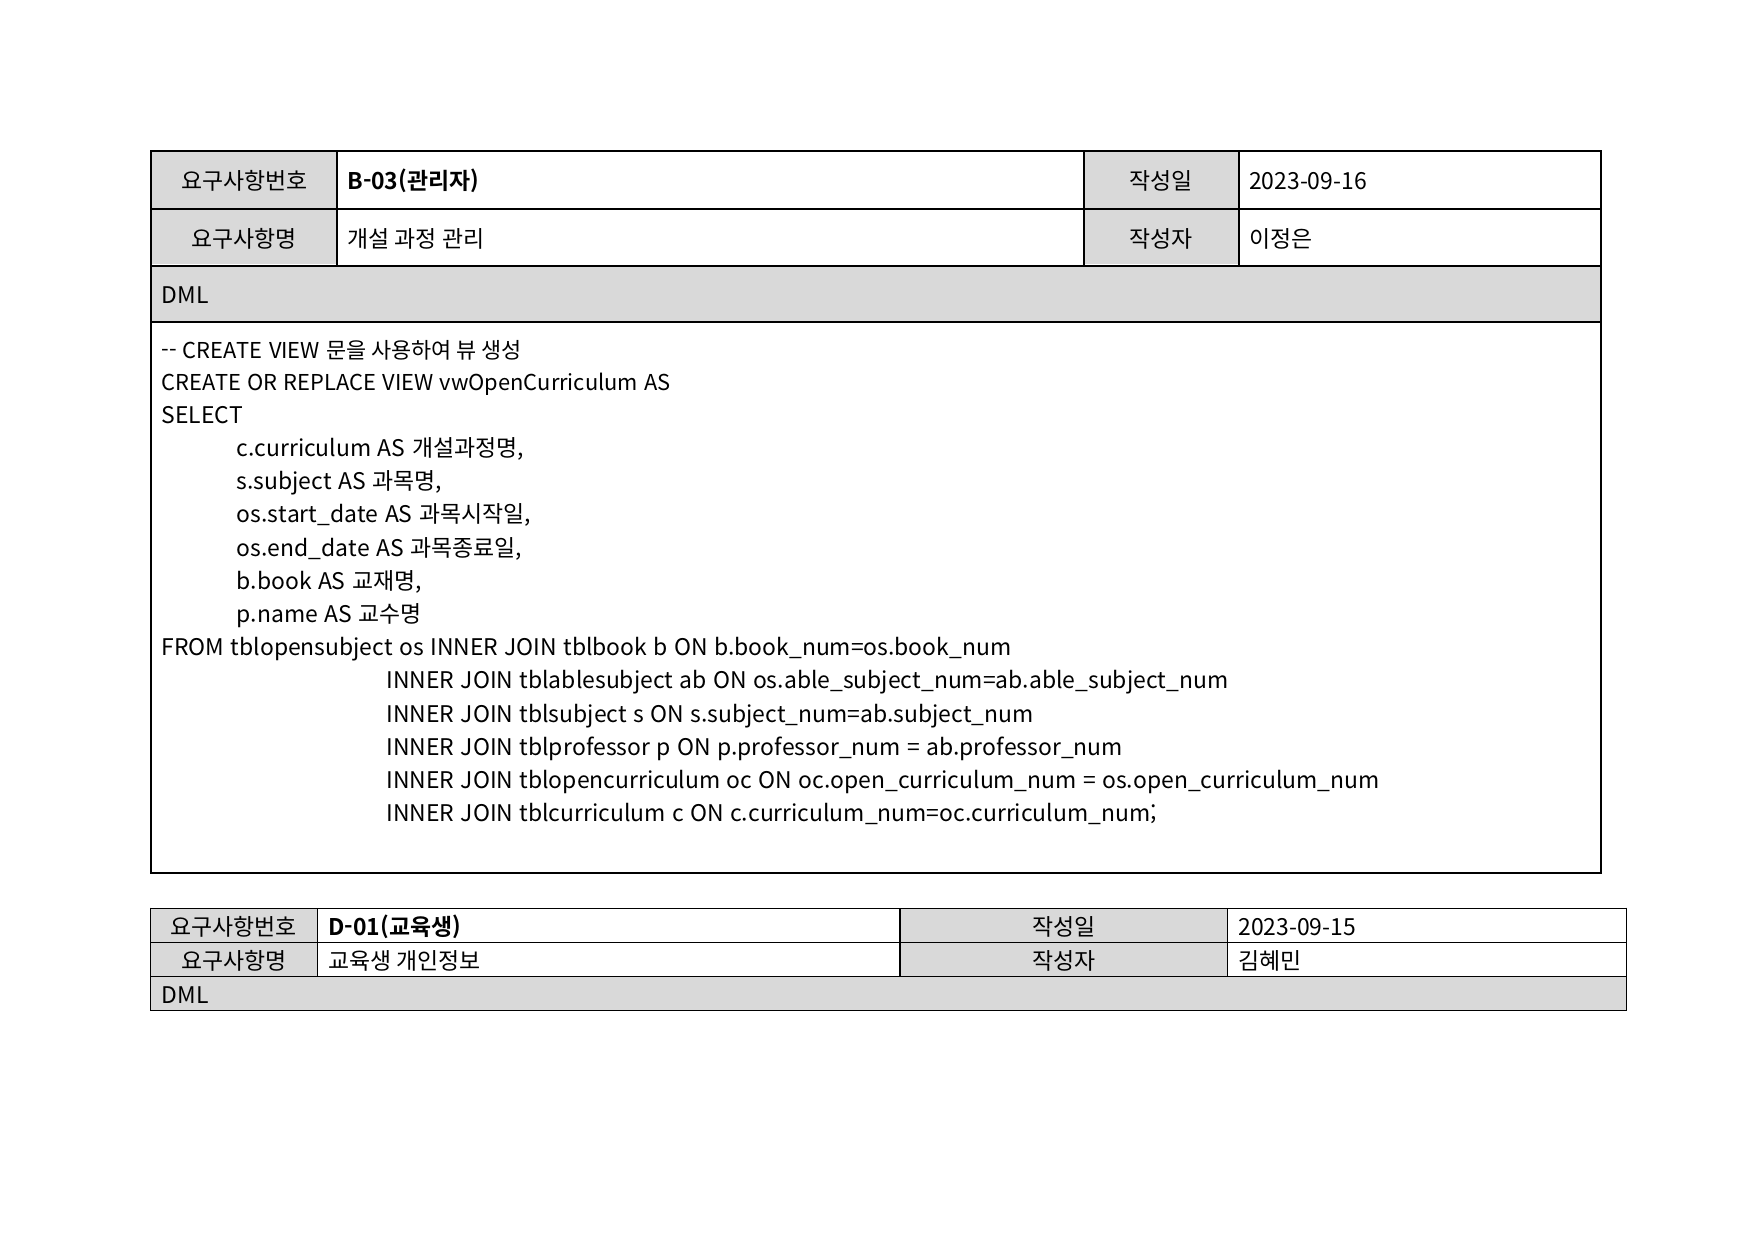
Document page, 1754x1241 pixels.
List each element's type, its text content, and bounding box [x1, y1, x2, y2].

table_header 요구사항번호 [151, 909, 317, 942]
table_cell 요구사항명 [151, 943, 317, 976]
table_header 작성일 [1085, 152, 1238, 208]
table_header B-03(관리자) [338, 152, 1083, 208]
table_header 작성일 [901, 909, 1227, 942]
table_cell 김혜민 [1228, 943, 1626, 976]
table_header 요구사항번호 [152, 152, 336, 208]
table_cell 개설 과정 관리 [338, 210, 1083, 264]
table_cell 작성자 [901, 943, 1227, 976]
table_cell 교육생 개인정보 [318, 943, 899, 976]
table_cell DML [152, 267, 1600, 321]
table_cell 요구사항명 [152, 210, 336, 264]
table_cell -- CREATE VIEW 문을 사용하여 뷰 생성 CREATE OR REPLACE VIEW vwOpenCurriculum AS SELECT c.curriculum AS 개설과정명, s.subject AS 과목명, os.start_date AS 과목시작일, os.end_date AS 과목종료일, b.book AS 교재명, p.name AS 교수명 FROM tblopensubject os INNER JOIN tblbook b ON b.book_num=os.book_num INNER JOIN tblablesubject ab ON os.able_subject_num=ab.able_subject_num INNER JOIN tblsubject s ON s.subject_num=ab.subject_num INNER JOIN tblprofessor p ON p.professor_num = ab.professor_num INNER JOIN tblopencurriculum oc ON oc.open_curriculum_num = os.open_curriculum_num INNER JOIN tblcurriculum c ON c.curriculum_num=oc.curriculum_num; [152, 323, 1600, 872]
table_header 2023-09-16 [1240, 152, 1600, 208]
table_cell 이정은 [1240, 210, 1600, 264]
table_header D-01(교육생) [318, 909, 899, 942]
table_cell 작성자 [1085, 210, 1238, 264]
table_header 2023-09-15 [1228, 909, 1626, 942]
table_cell DML [151, 977, 1626, 1010]
